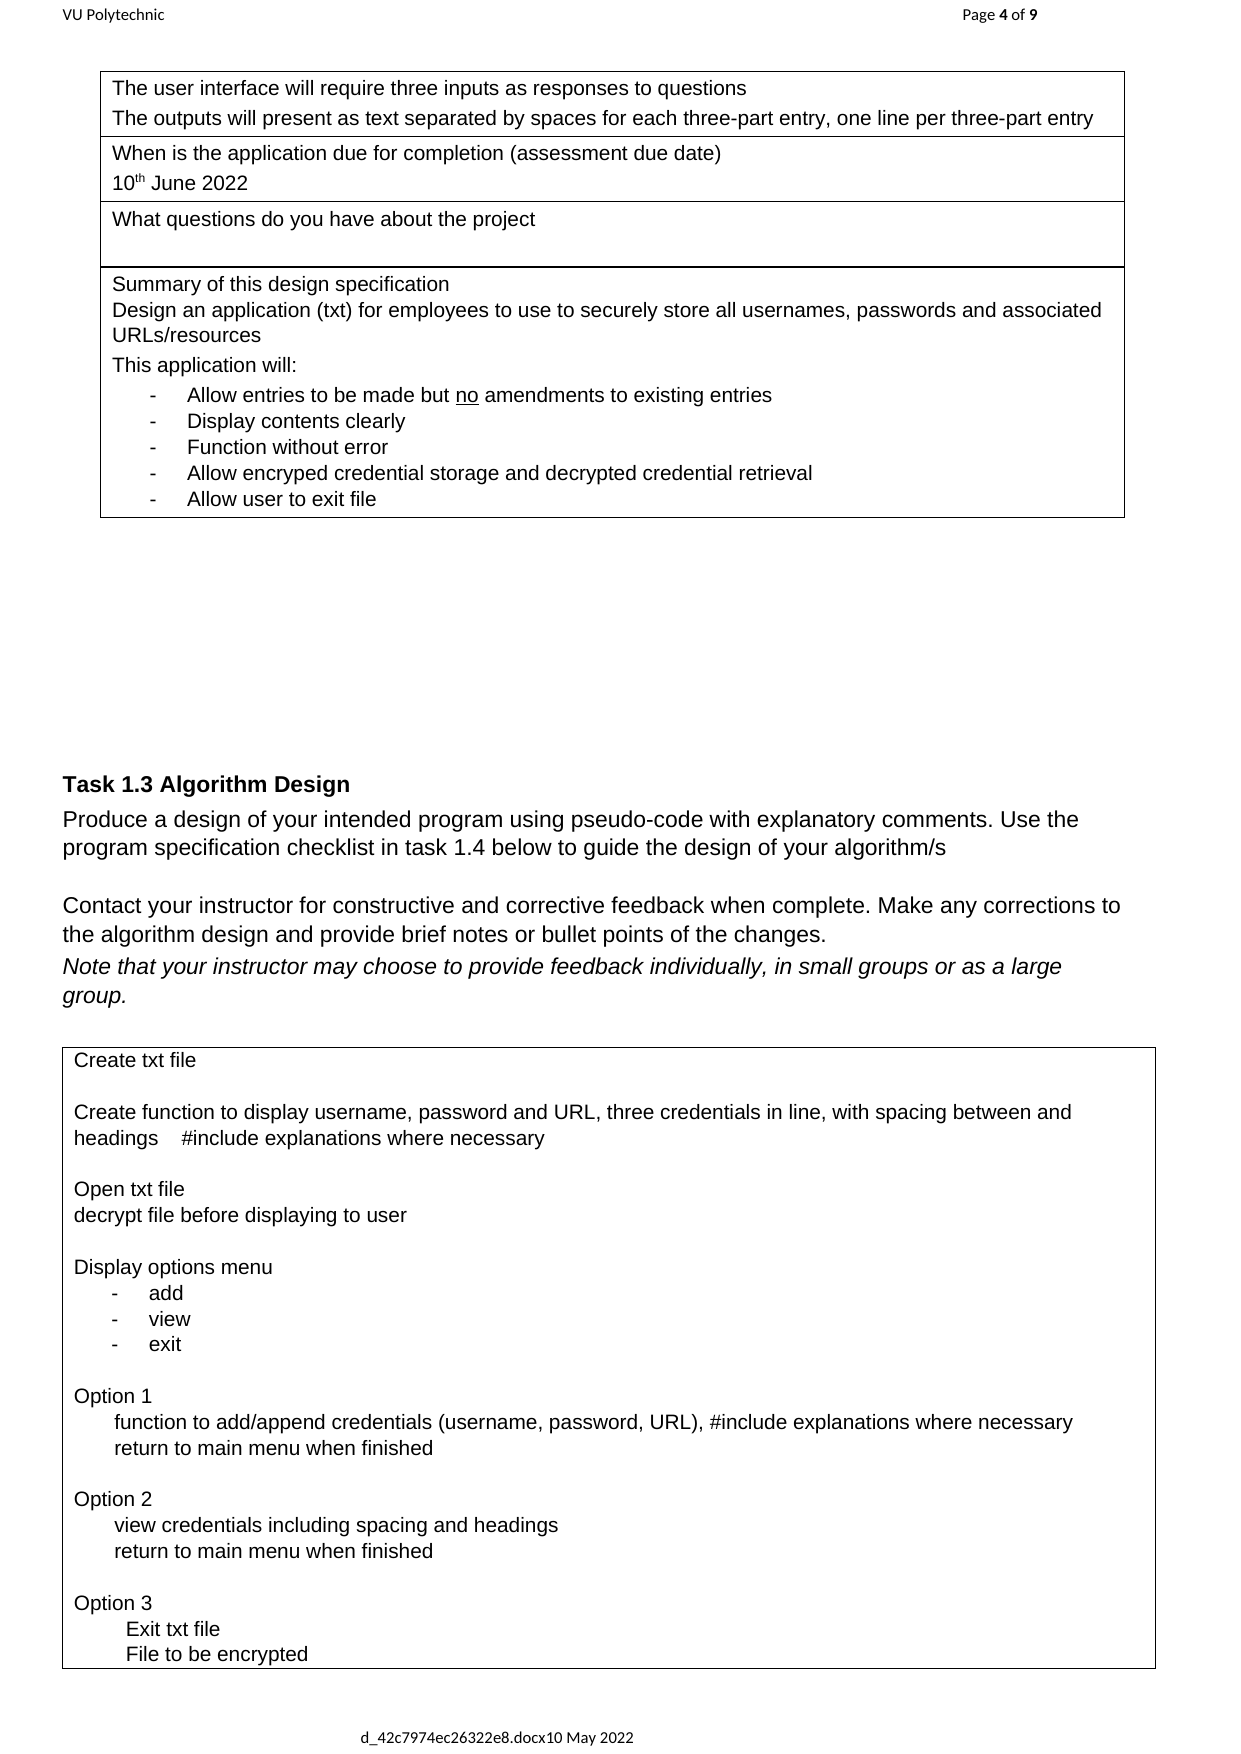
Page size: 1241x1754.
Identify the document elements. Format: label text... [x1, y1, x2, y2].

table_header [63, 1048, 1155, 1668]
text Note that your instructor may choose to provide feedback individually, in small groups or as a large group. [62, 953, 1125, 1008]
table_cell When is the application due for completion (assessment due date) 10th June 2022 [101, 137, 1124, 201]
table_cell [101, 72, 1124, 136]
text Contact your instructor for constructive and corrective feedback when complete. Make any corrections to the algorithm design and provide brief notes or bullet points of the changes. [62, 892, 1125, 947]
text Produce a design of your intended program using pseudo-code with explanatory comments. Use the program specification checklist in task 1.4 below to guide the design of your algorithm/s [62, 806, 1125, 886]
table_cell What questions do you have about the project [101, 202, 1124, 266]
table_cell Summary of this design specification Design an application (txt) for employees to use to securely store all usernames, passwords and associated URLs/resources This application will: Allow entries to be made but no amendments to existing entries Display contents clearly Function without error Allow encryped credential storage and decrypted credential retrieval Allow user to exit file [101, 268, 1124, 517]
subtitle Task 1.3 Algorithm Design [62, 771, 1125, 797]
